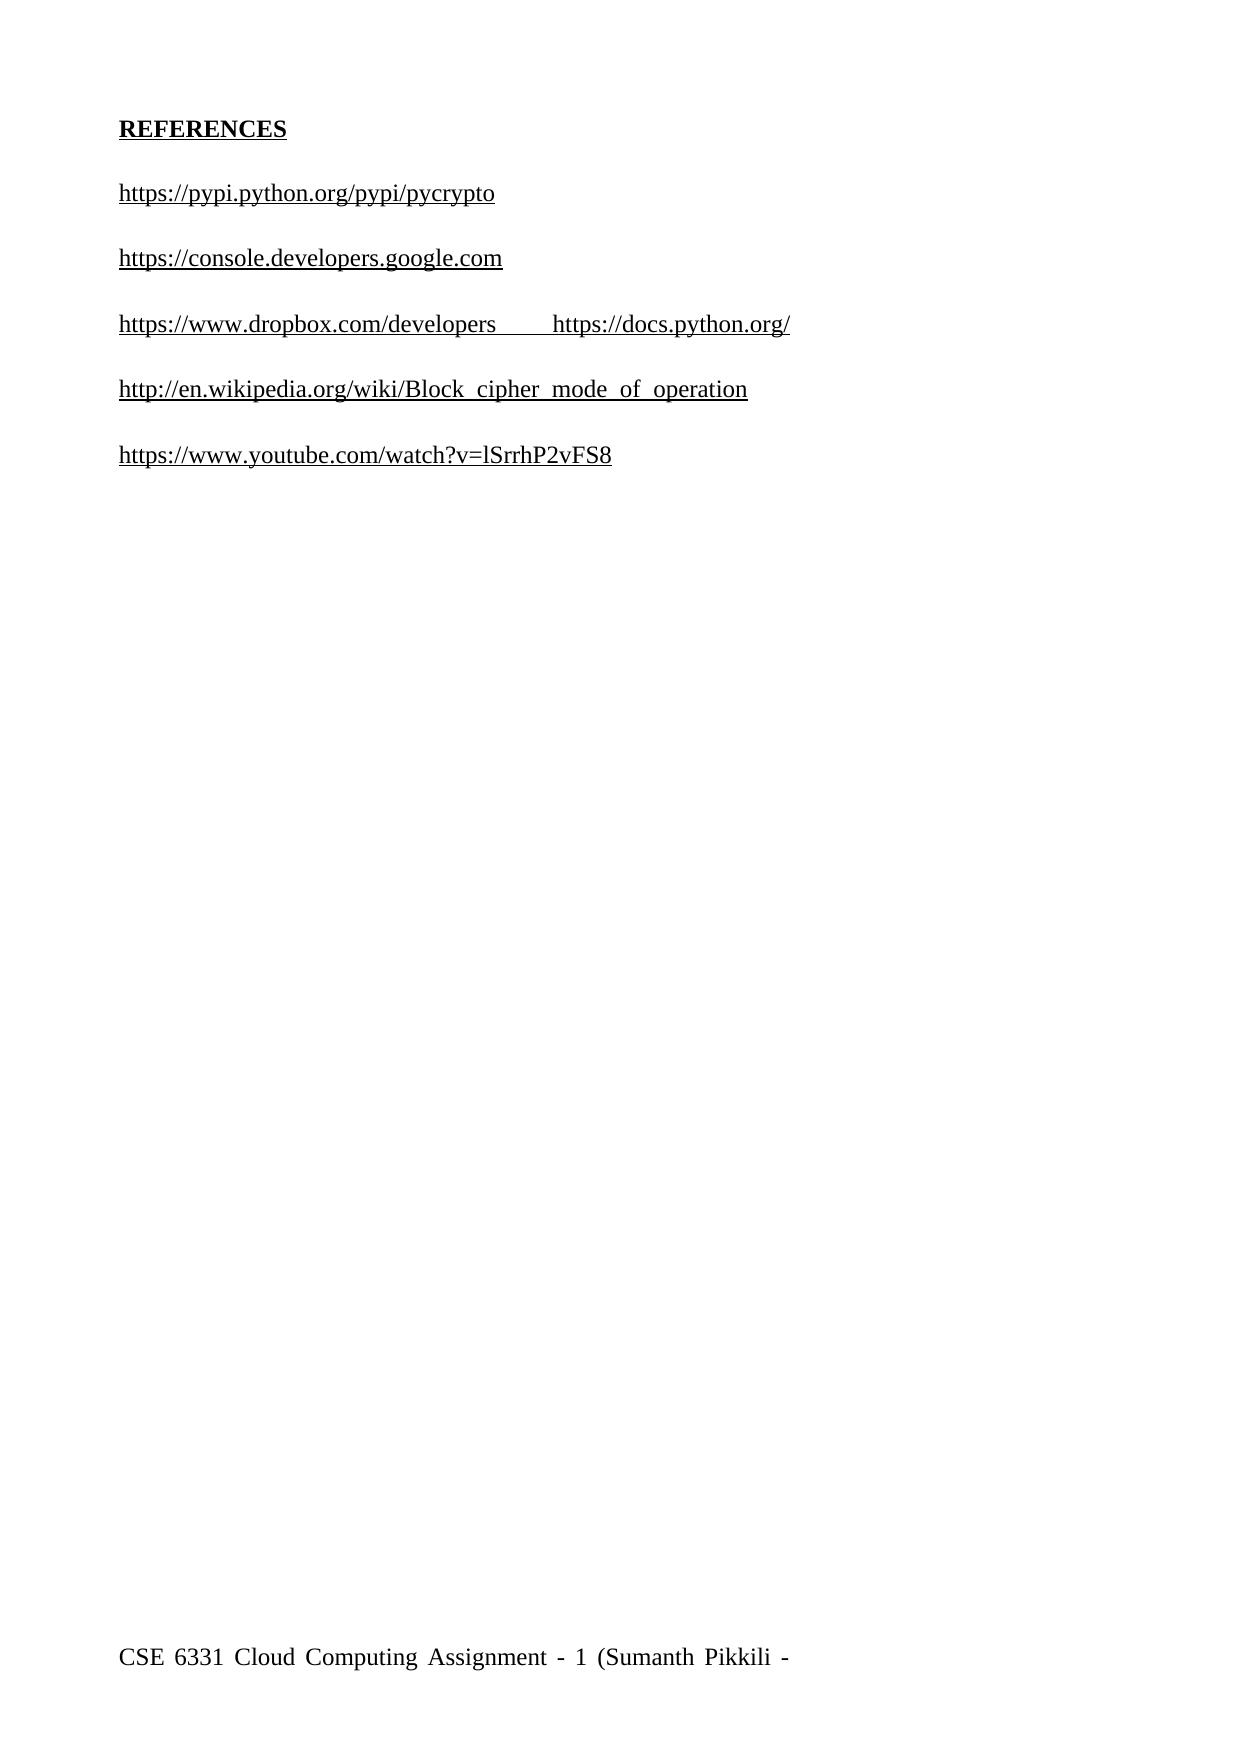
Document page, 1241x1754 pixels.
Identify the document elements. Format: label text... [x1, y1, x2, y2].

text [119, 1642, 790, 1670]
text https://pypi.python.org/pypi/pycrypto https://console.developers.google.com https://www.dropbox.com/developers https://docs.python.org/ http://en.wikipedia.org/wiki/Block_cipher_mode_of_operation https://www.youtube.com/watch?v=lSrrhP2vFS8 [119, 335, 790, 468]
text REFERENCES [119, 114, 790, 143]
text https://pypi.python.org/pypi/pycrypto https://console.developers.google.com https://www.dropbox.com/developers https://docs.python.org/ http://en.wikipedia.org/wiki/Block_cipher_mode_of_operation https://www.youtube.com/watch?v=lSrrhP2vFS8 [119, 178, 790, 334]
